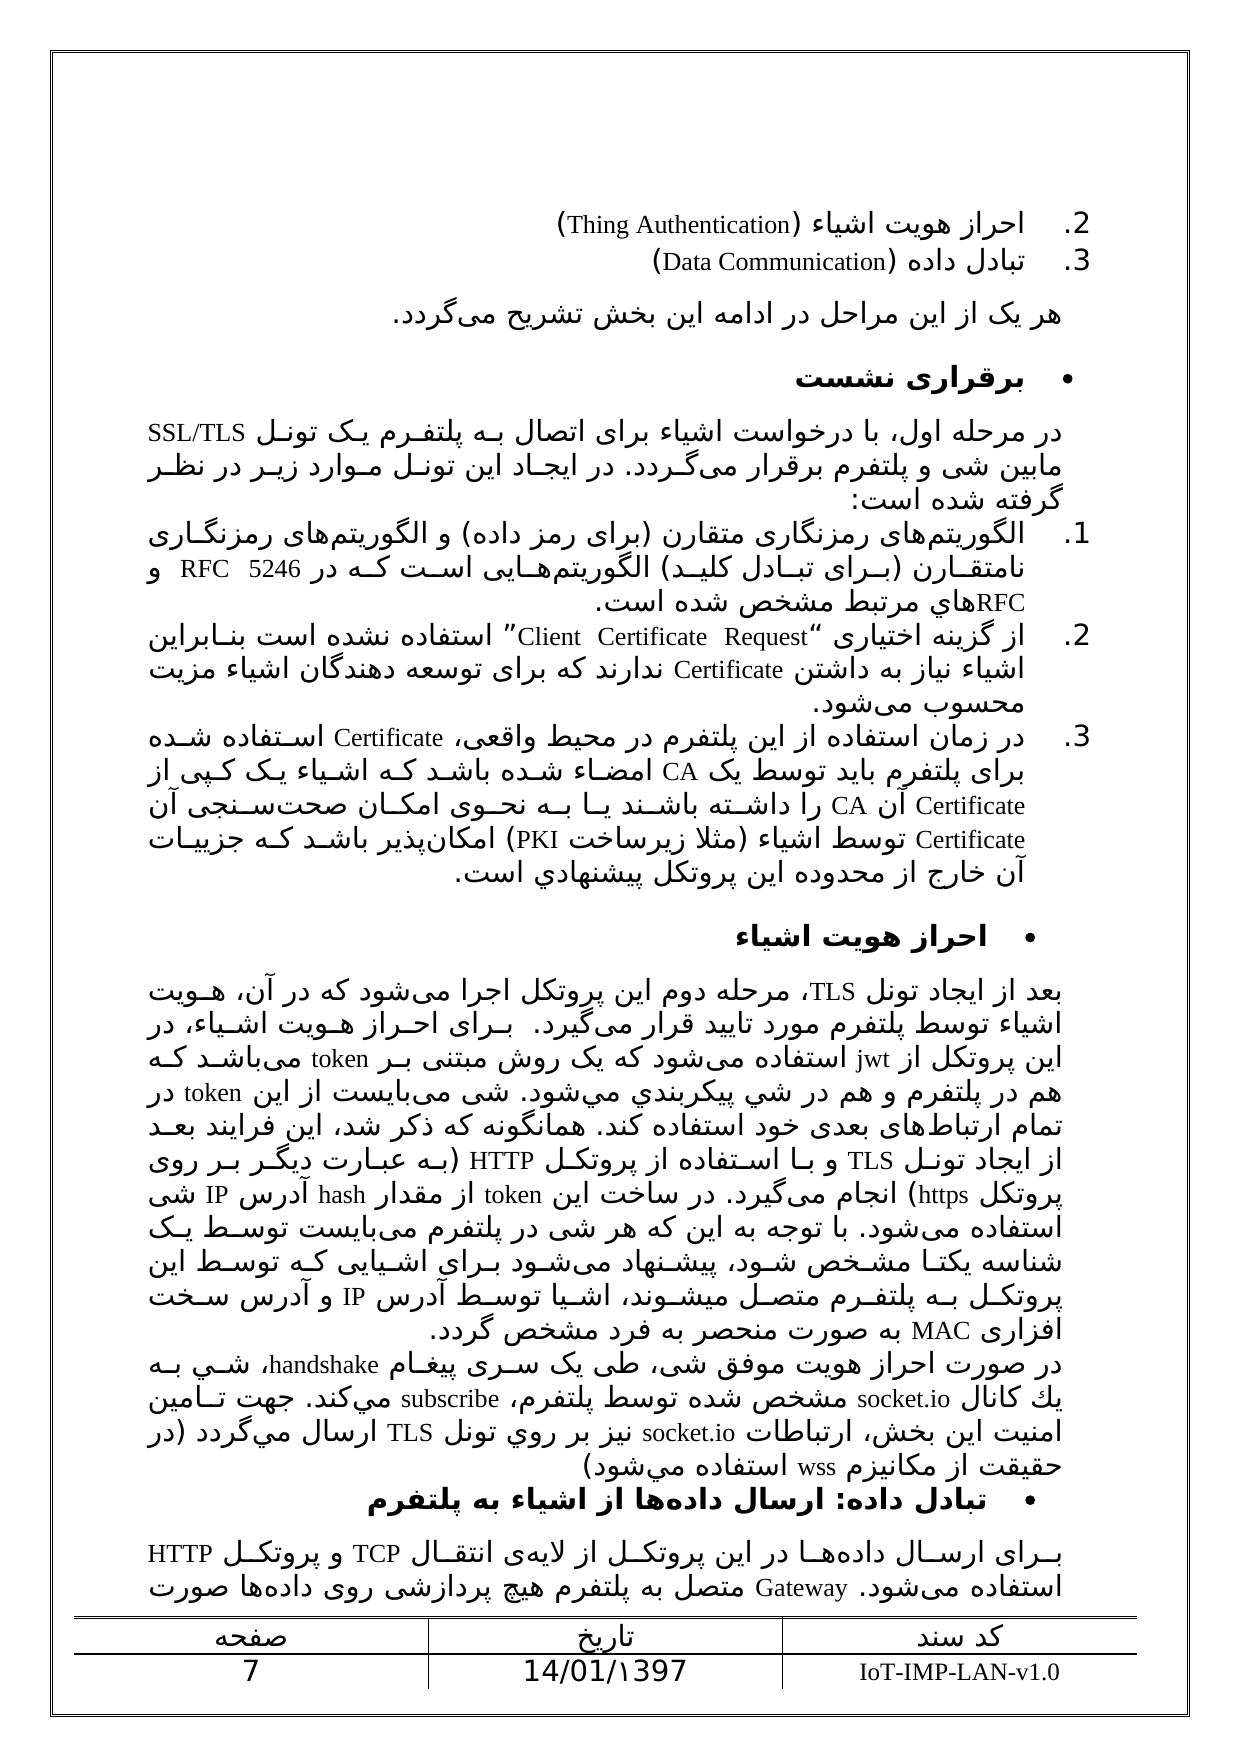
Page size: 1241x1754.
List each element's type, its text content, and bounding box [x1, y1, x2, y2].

list احراز هویت اشیاء [148, 919, 1026, 953]
list در زمان استفاده از این پلتفرم در محیط واقعی، Certificate استفاده شده برای پلتفرم باید توسط یک CA امضاء شده باشد که اشیاء یک کپی از Certificate آن CA را داشته باشند یا به نحوی امکان صحت‌سنجی آن Certificate توسط اشیاء (مثلا زيرساخت PKI) امکان‌پذیر باشد كه جزييات آن خارج از محدوده اين پروتكل پيشنهادي است. [148, 720, 1063, 889]
text هر یک از این مراحل در ادامه این بخش تشریح می‌گردد. [148, 297, 1063, 331]
list احراز هویت اشیاء (Thing Authentication) [148, 207, 1063, 241]
list تبادل داده (Data Communication) [148, 243, 1063, 277]
list تبادل داده: ارسال داده‌ها از اشیاء به پلتفرم [148, 1482, 1026, 1516]
list برقراری نشست [148, 361, 1063, 395]
text در صورت احراز هویت موفق شی، طی یک سری پیغام handshake، شي به يك کانال socket.io مشخص شده توسط پلتفرم، subscribe مي‌كند. جهت تامين امنيت اين بخش، ارتباطات socket.io نيز بر روي تونل TLS ارسال مي‌گردد (در حقيقت از مكانيزم wss استفاده مي‌شود) [148, 1346, 1063, 1482]
text بعد از ایجاد تونل TLS، مرحله دوم این پروتکل اجرا می‌شود که در آن، هویت اشیاء توسط پلتفرم مورد تایید قرار می‌گیرد. برای احراز هویت اشیاء، در این پروتکل از jwt استفاده می‌شود که یک روش مبتنی بر token می‌باشد كه هم در پلتفرم و هم در شي پيكربندي مي‌شود. شی می‌بایست از این token در تمام ارتباط‌های بعدی خود استفاده کند. همانگونه که ذکر شد، این فرایند بعد از ایجاد تونل TLS و با استفاده از پروتکل HTTP (به عبارت دیگر بر روی پروتکل https) انجام می‌گیرد. در ساخت این token از مقدار hash آدرس IP شی استفاده می‌شود. با توجه به این که هر شی در پلتفرم می‌بایست توسط یک شناسه یکتا مشخص شود، پیشنهاد می‌شود برای اشیایی که توسط این پروتکل به پلتفرم متصل میشوند، اشیا توسط آدرس IP و آدرس سخت افزاری MAC به صورت منحصر به فرد مشخص ‌گردد. [148, 973, 1063, 1346]
list الگوریتم‌های رمزنگاری متقارن (برای رمز داده) و الگوریتم‌های رمزنگاری نامتقارن (برای تبادل کلید) الگوریتم‌هایی است که در RFC 5246 و RFCهاي مرتبط مشخص شده است. [148, 516, 1063, 618]
text در مرحله اول، با درخواست اشیاء برای اتصال به پلتفرم یک تونل SSL/TLS مابین شی و پلتفرم برقرار می‌گردد. در ایجاد این تونل موارد زیر در نظر گرفته شده است: [148, 414, 1063, 516]
list از گزینه اختیاری “Client Certificate Request” استفاده نشده است بنابراین اشیاء نیاز به داشتن Certificate ندارند که برای توسعه دهندگان اشیاء مزیت محسوب می‌شود. [148, 618, 1063, 720]
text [148, 1536, 1063, 1603]
